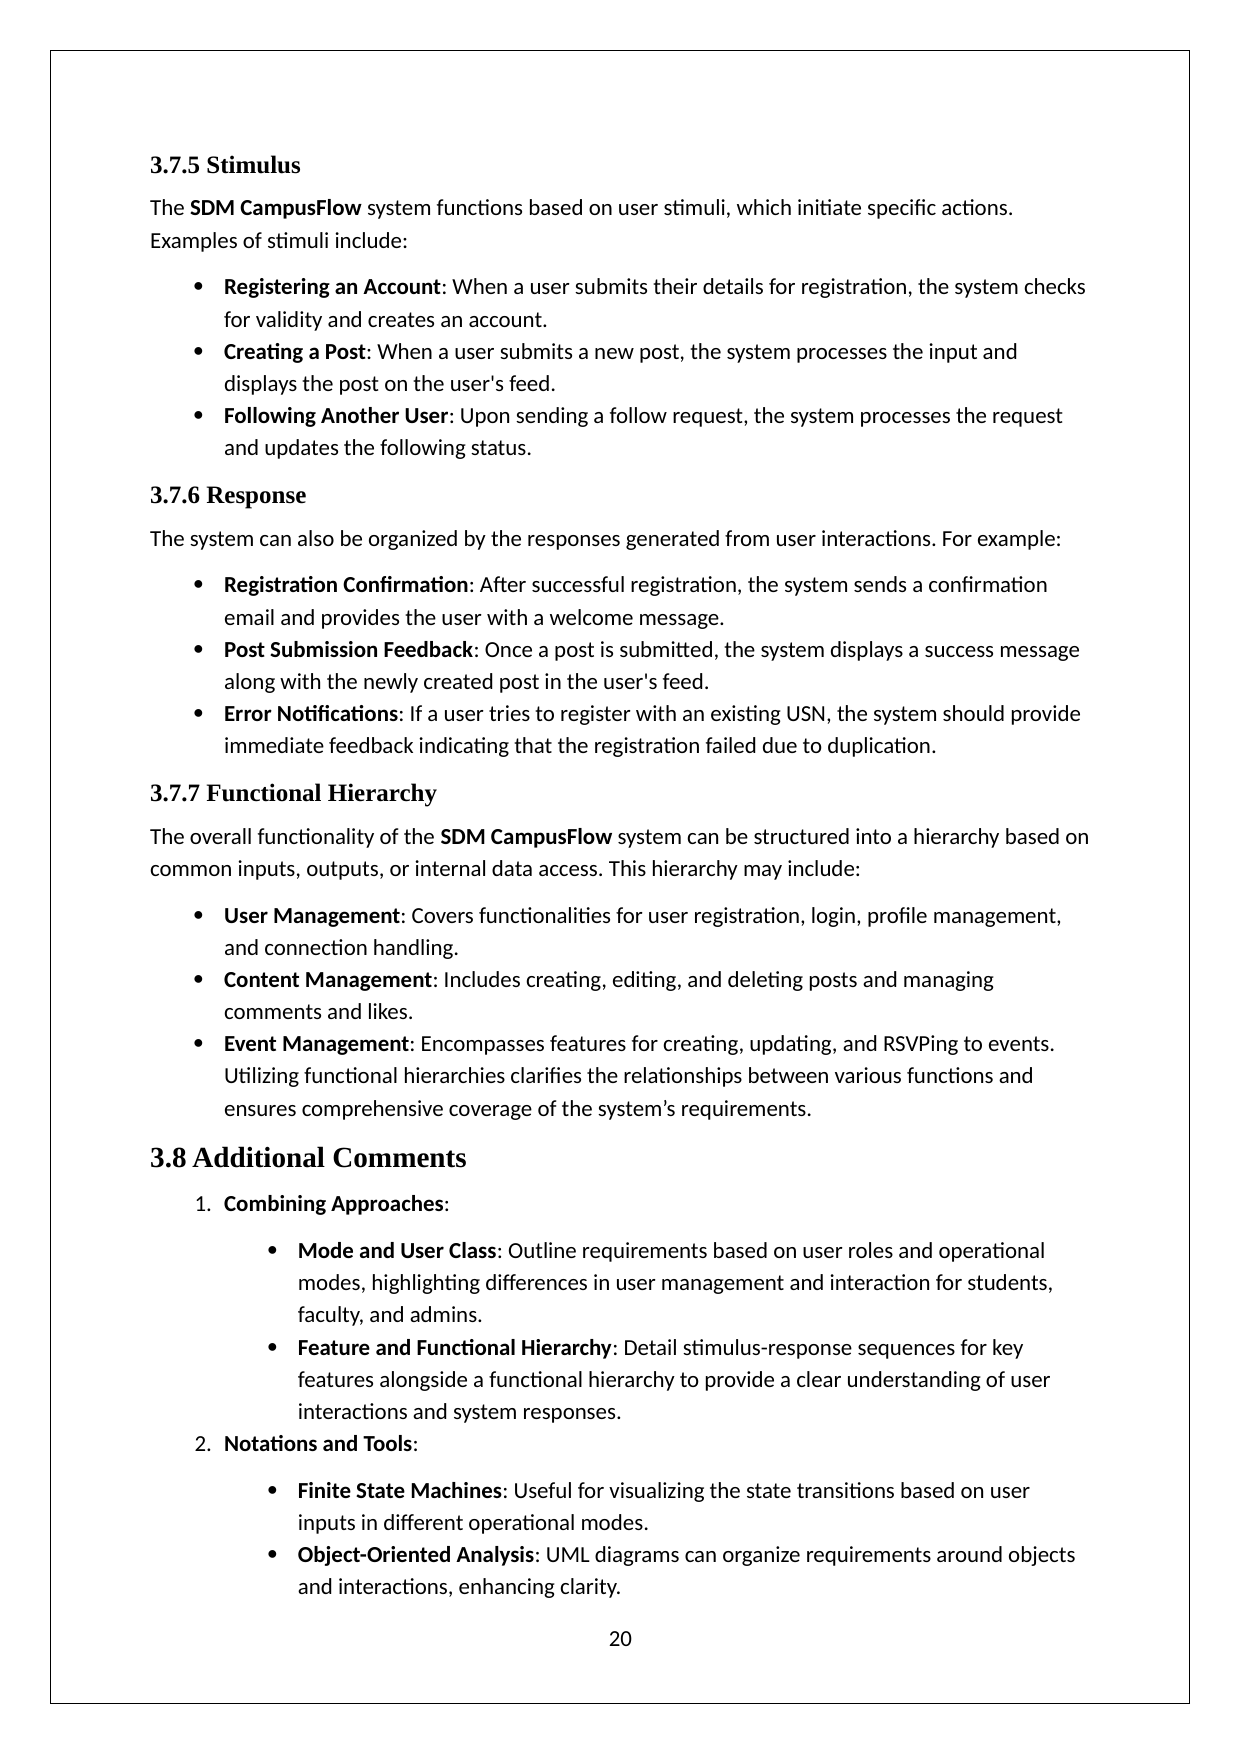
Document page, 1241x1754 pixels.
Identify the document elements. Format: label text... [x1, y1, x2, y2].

list Feature and Functional Hierarchy: Detail stimulus-response sequences for key features alongside a functional hierarchy to provide a clear understanding of user interactions and system responses. [268, 1333, 1090, 1425]
text The overall functionality of the SDM CampusFlow system can be structured into a hierarchy based on common inputs, outputs, or internal data access. This hierarchy may include: [150, 822, 1090, 882]
list User Management: Covers functionalities for user registration, login, profile management, and connection handling. [194, 901, 1090, 961]
list Notations and Tools: [194, 1429, 1090, 1457]
list Mode and User Class: Outline requirements based on user roles and operational modes, highlighting differences in user management and interaction for students, faculty, and admins. [268, 1236, 1090, 1328]
list Registering an Account: When a user submits their details for registration, the system checks for validity and creates an account. [194, 272, 1090, 333]
list Finite State Machines: Useful for visualizing the state transitions based on user inputs in different operational modes. [268, 1476, 1090, 1536]
list Post Submission Feedback: Once a post is submitted, the system displays a success message along with the newly created post in the user's feed. [194, 635, 1090, 695]
list Following Another User: Upon sending a follow request, the system processes the request and updates the following status. [194, 401, 1090, 461]
list Event Management: Encompasses features for creating, updating, and RSVPing to events. Utilizing functional hierarchies clarifies the relationships between various functions and ensures comprehensive coverage of the system’s requirements. [194, 1029, 1090, 1122]
list Object-Oriented Analysis: UML diagrams can organize requirements around objects and interactions, enhancing clarity. [268, 1540, 1090, 1601]
list Error Notifications: If a user tries to register with an existing USN, the system should provide immediate feedback indicating that the registration failed due to duplication. [194, 699, 1090, 759]
list Combining Approaches: [194, 1189, 1090, 1217]
list Registration Confirmation: After successful registration, the system sends a confirmation email and provides the user with a welcome message. [194, 571, 1090, 631]
text The SDM CampusFlow system functions based on user stimuli, which initiate specific actions. Examples of stimuli include: [150, 193, 1090, 254]
list Creating a Post: When a user submits a new post, the system processes the input and displays the post on the user's feed. [194, 337, 1090, 397]
subtitle 3.7.5 Stimulus [150, 150, 1090, 179]
text The system can also be organized by the responses generated from user interactions. For example: [150, 524, 1090, 552]
list Content Management: Includes creating, editing, and deleting posts and managing comments and likes. [194, 965, 1090, 1025]
subtitle 3.8 Additional Comments [150, 1141, 1090, 1174]
subtitle 3.7.6 Response [150, 480, 1090, 509]
subtitle 3.7.7 Functional Hierarchy [150, 778, 1090, 807]
